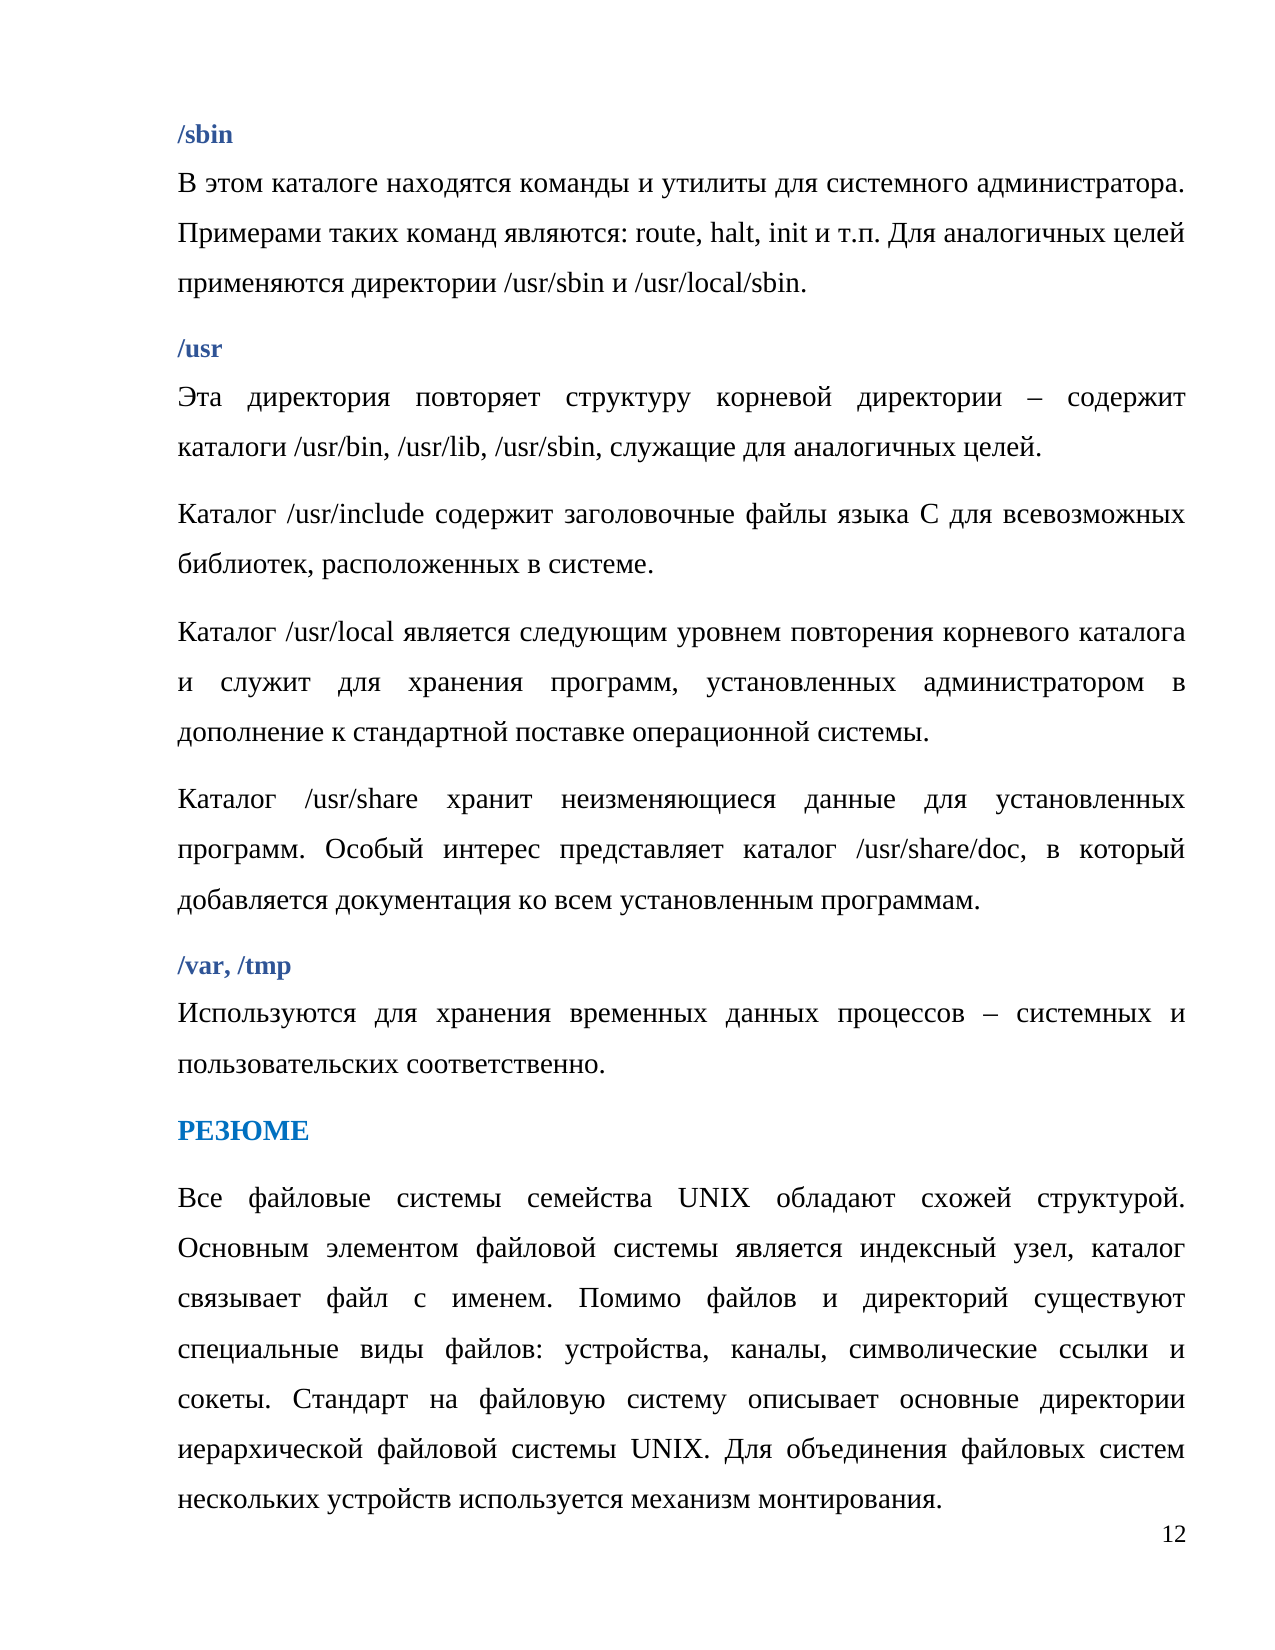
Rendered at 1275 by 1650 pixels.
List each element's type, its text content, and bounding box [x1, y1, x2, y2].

subtitle РЕЗЮМЕ [177, 1113, 1186, 1146]
subtitle /var, /tmp [177, 949, 1186, 980]
text Используются для хранения временных данных процессов – системных и пользовательских соответственно. [177, 996, 1186, 1079]
text Все файловые системы семейства UNIX обладают схожей структурой. Основным элементом файловой системы является индексный узел, каталог связывает файл с именем. Помимо файлов и директорий существуют специальные виды файлов: устройства, каналы, символические ссылки и сокеты. Стандарт на файловую систему описывает основные директории иерархической файловой системы UNIX. Для объединения файловых систем нескольких устройств используется механизм монтирования. [177, 1180, 1186, 1515]
text Каталог /usr/share хранит неизменяющиеся данные для установленных программ. Особый интерес представляет каталог /usr/share/doc, в который добавляется документация ко всем установленным программам. [177, 781, 1186, 915]
text Каталог /usr/include содержит заголовочные файлы языка C для всевозможных библиотек, расположенных в системе. [177, 496, 1186, 580]
subtitle /usr [177, 332, 1186, 363]
text Каталог /usr/local является следующим уровнем повторения корневого каталога и служит для хранения программ, установленных администратором в дополнение к стандартной поставке операционной системы. [177, 614, 1186, 748]
text В этом каталоге находятся команды и утилиты для системного администратора. Примерами таких команд являются: route, halt, init и т.п. Для аналогичных целей применяются директории /usr/sbin и /usr/local/sbin. [177, 165, 1186, 299]
subtitle /sbin [177, 118, 1186, 149]
text Эта директория повторяет структуру корневой директории – содержит каталоги /usr/bin, /usr/lib, /usr/sbin, служащие для аналогичных целей. [177, 379, 1186, 463]
